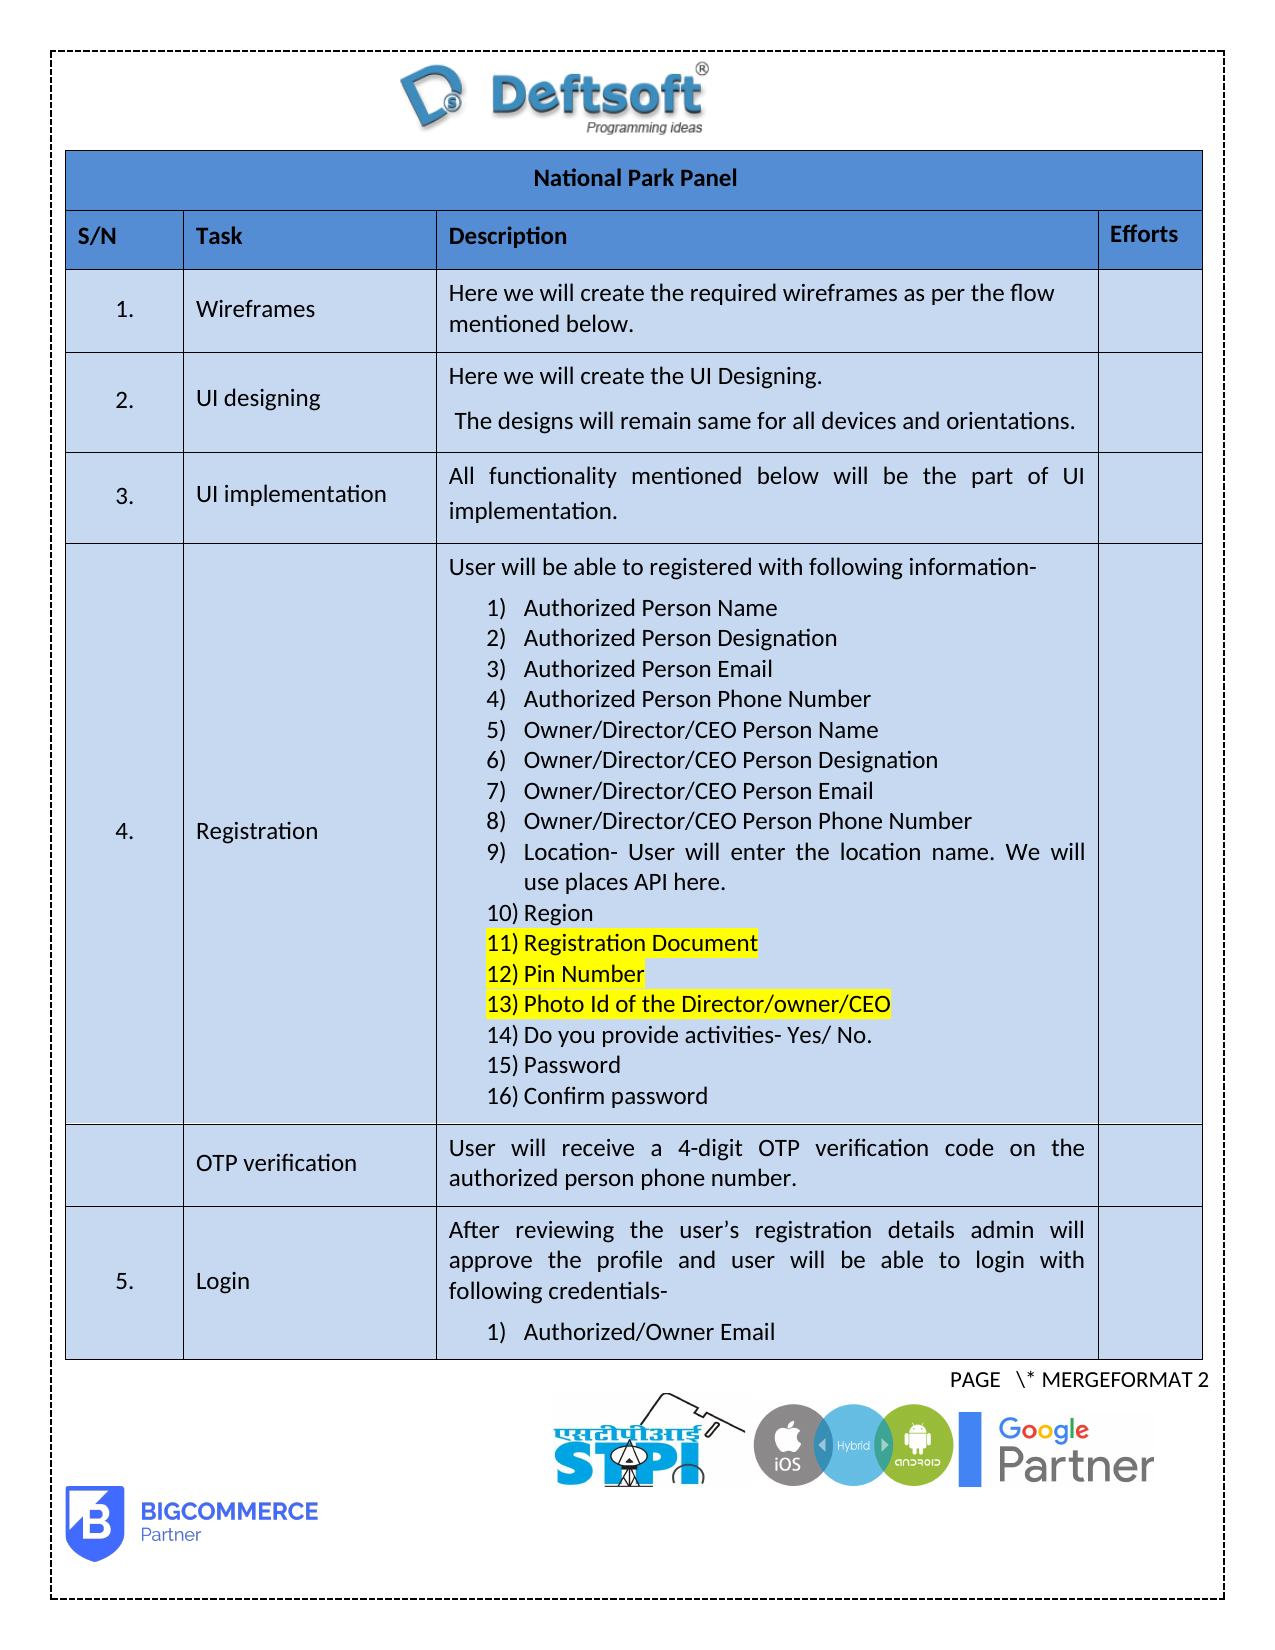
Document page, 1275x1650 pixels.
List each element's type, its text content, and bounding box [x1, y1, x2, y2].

table_cell Wireframes [184, 270, 436, 352]
table_cell UI designing [184, 353, 436, 452]
table_cell User will be able to registered with following information- Authorized Person Name Authorized Person Designation Authorized Person Email Authorized Person Phone Number Owner/Director/CEO Person Name Owner/Director/CEO Person Designation Owner/Director/CEO Person Email Owner/Director/CEO Person Phone Number Location- User will enter the location name. We will use places API here. Region Registration Document Pin Number Photo Id of the Director/owner/CEO Do you provide activities- Yes/ No. Password Confirm password [437, 544, 1098, 1123]
table_cell User will receive a 4-digit OTP verification code on the authorized person phone number. [437, 1125, 1098, 1206]
table_cell [1099, 1125, 1202, 1206]
picture [397, 60, 709, 136]
table_cell [1099, 544, 1202, 1123]
table_cell S/N [66, 211, 183, 269]
table_cell Description [437, 211, 1098, 269]
table_cell [66, 453, 183, 543]
table_cell All functionality mentioned below will be the part of UI implementation. [437, 453, 1098, 543]
table_cell [1099, 1207, 1202, 1359]
table_cell Here we will create the UI Designing. The designs will remain same for all devices and orientations. [437, 353, 1098, 452]
table_cell Login [184, 1207, 436, 1359]
table_header National Park Panel [66, 151, 1202, 210]
table_cell UI implementation [184, 453, 436, 543]
table_cell Here we will create the required wireframes as per the flow mentioned below. [437, 270, 1098, 352]
table_cell [66, 544, 183, 1123]
table_cell Task [184, 211, 436, 269]
table_cell [66, 270, 183, 352]
table_cell [1099, 353, 1202, 452]
table_cell [66, 1125, 183, 1206]
picture [553, 1393, 1154, 1487]
table_cell OTP verification [184, 1125, 436, 1206]
table_cell Efforts [1099, 211, 1202, 269]
table_cell [66, 1207, 183, 1359]
picture [65, 1486, 318, 1562]
table_cell Registration [184, 544, 436, 1123]
table_cell [1099, 270, 1202, 352]
table_cell [1099, 453, 1202, 543]
table_cell [66, 353, 183, 452]
